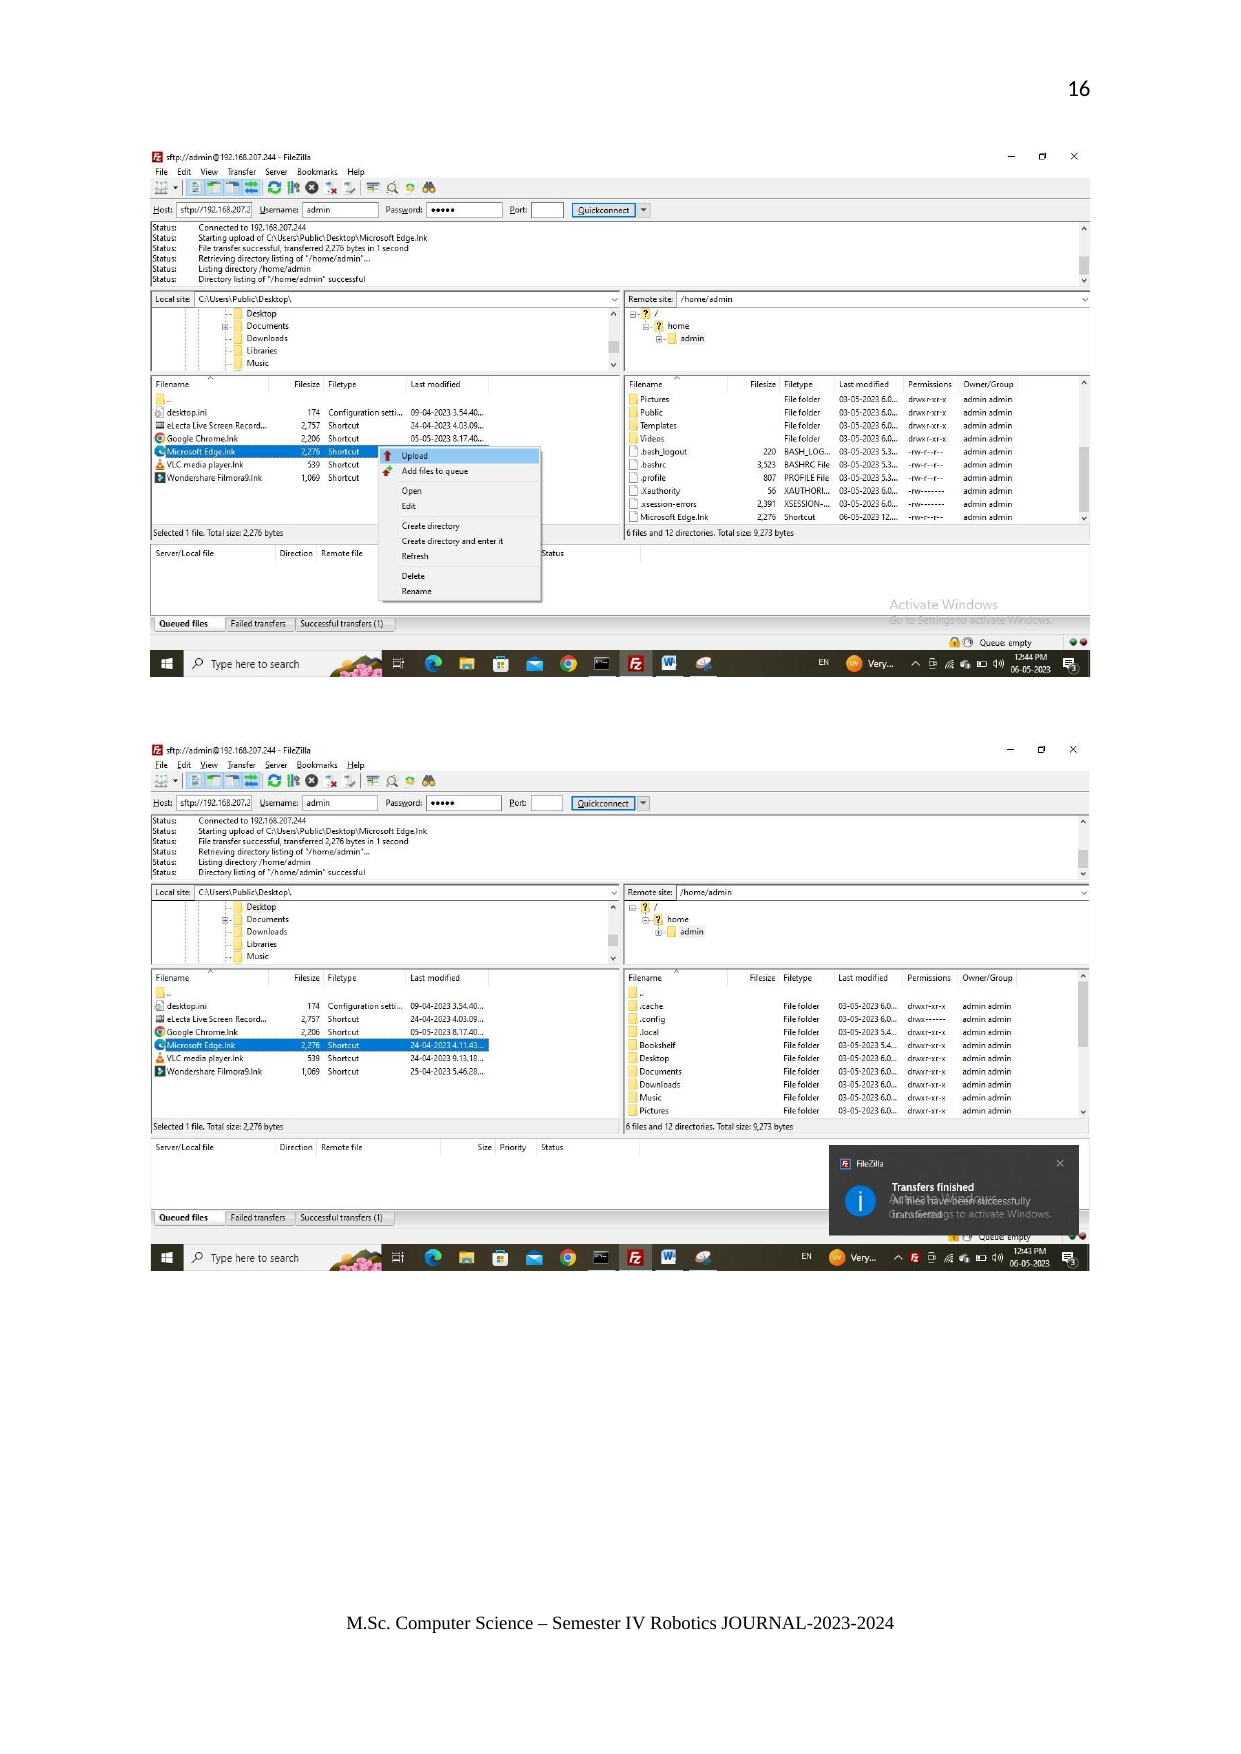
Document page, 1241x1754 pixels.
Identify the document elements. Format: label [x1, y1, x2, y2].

picture [150, 150, 1091, 677]
picture [150, 742, 1090, 1271]
